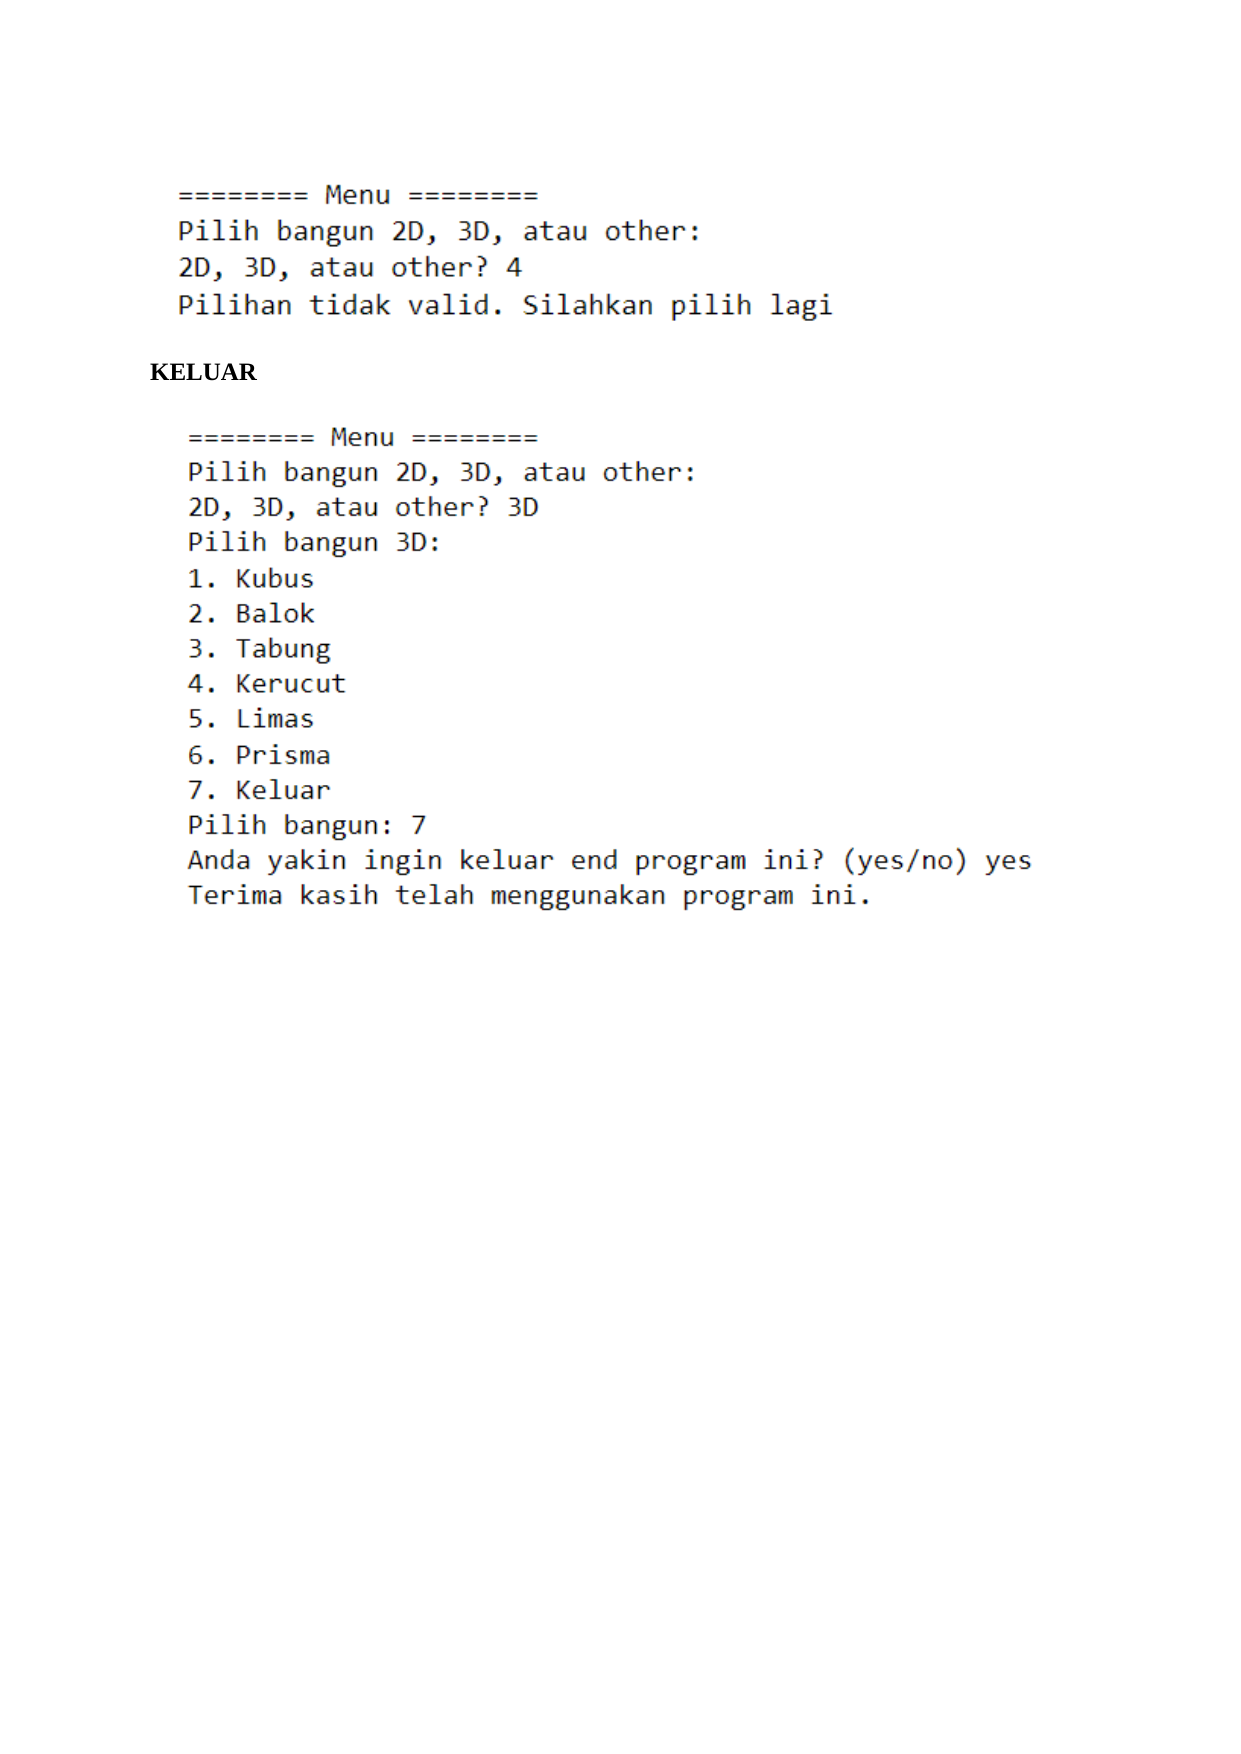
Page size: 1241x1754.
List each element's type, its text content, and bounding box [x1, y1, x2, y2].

text KELUAR [150, 357, 1090, 385]
picture [150, 150, 907, 343]
picture [150, 399, 1091, 924]
